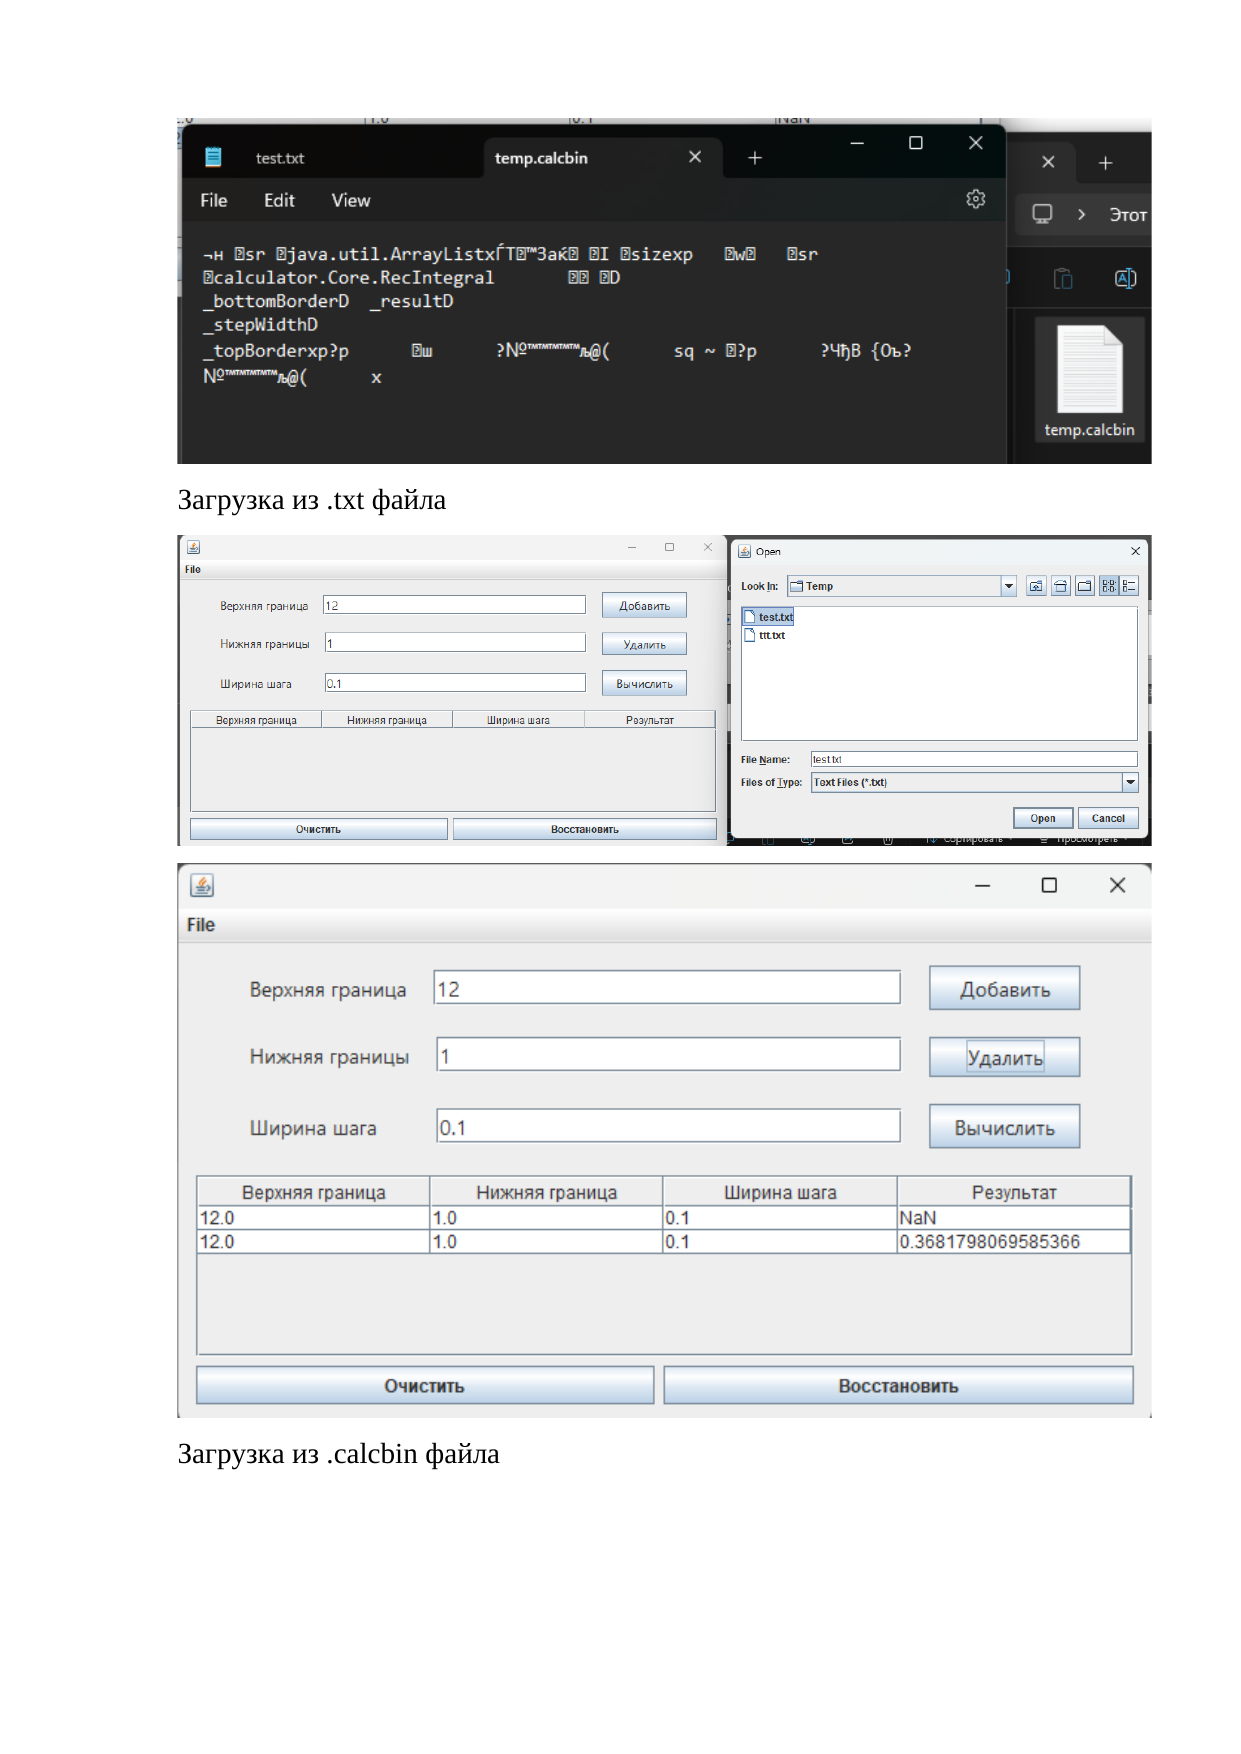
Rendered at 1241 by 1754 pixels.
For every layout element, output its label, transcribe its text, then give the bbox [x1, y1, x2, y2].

picture [177, 118, 1152, 464]
picture [177, 535, 1152, 846]
picture [177, 863, 1152, 1418]
text Загрузка из .txt файла [177, 482, 1152, 516]
text Загрузка из .calcbin файла [177, 1436, 1152, 1469]
